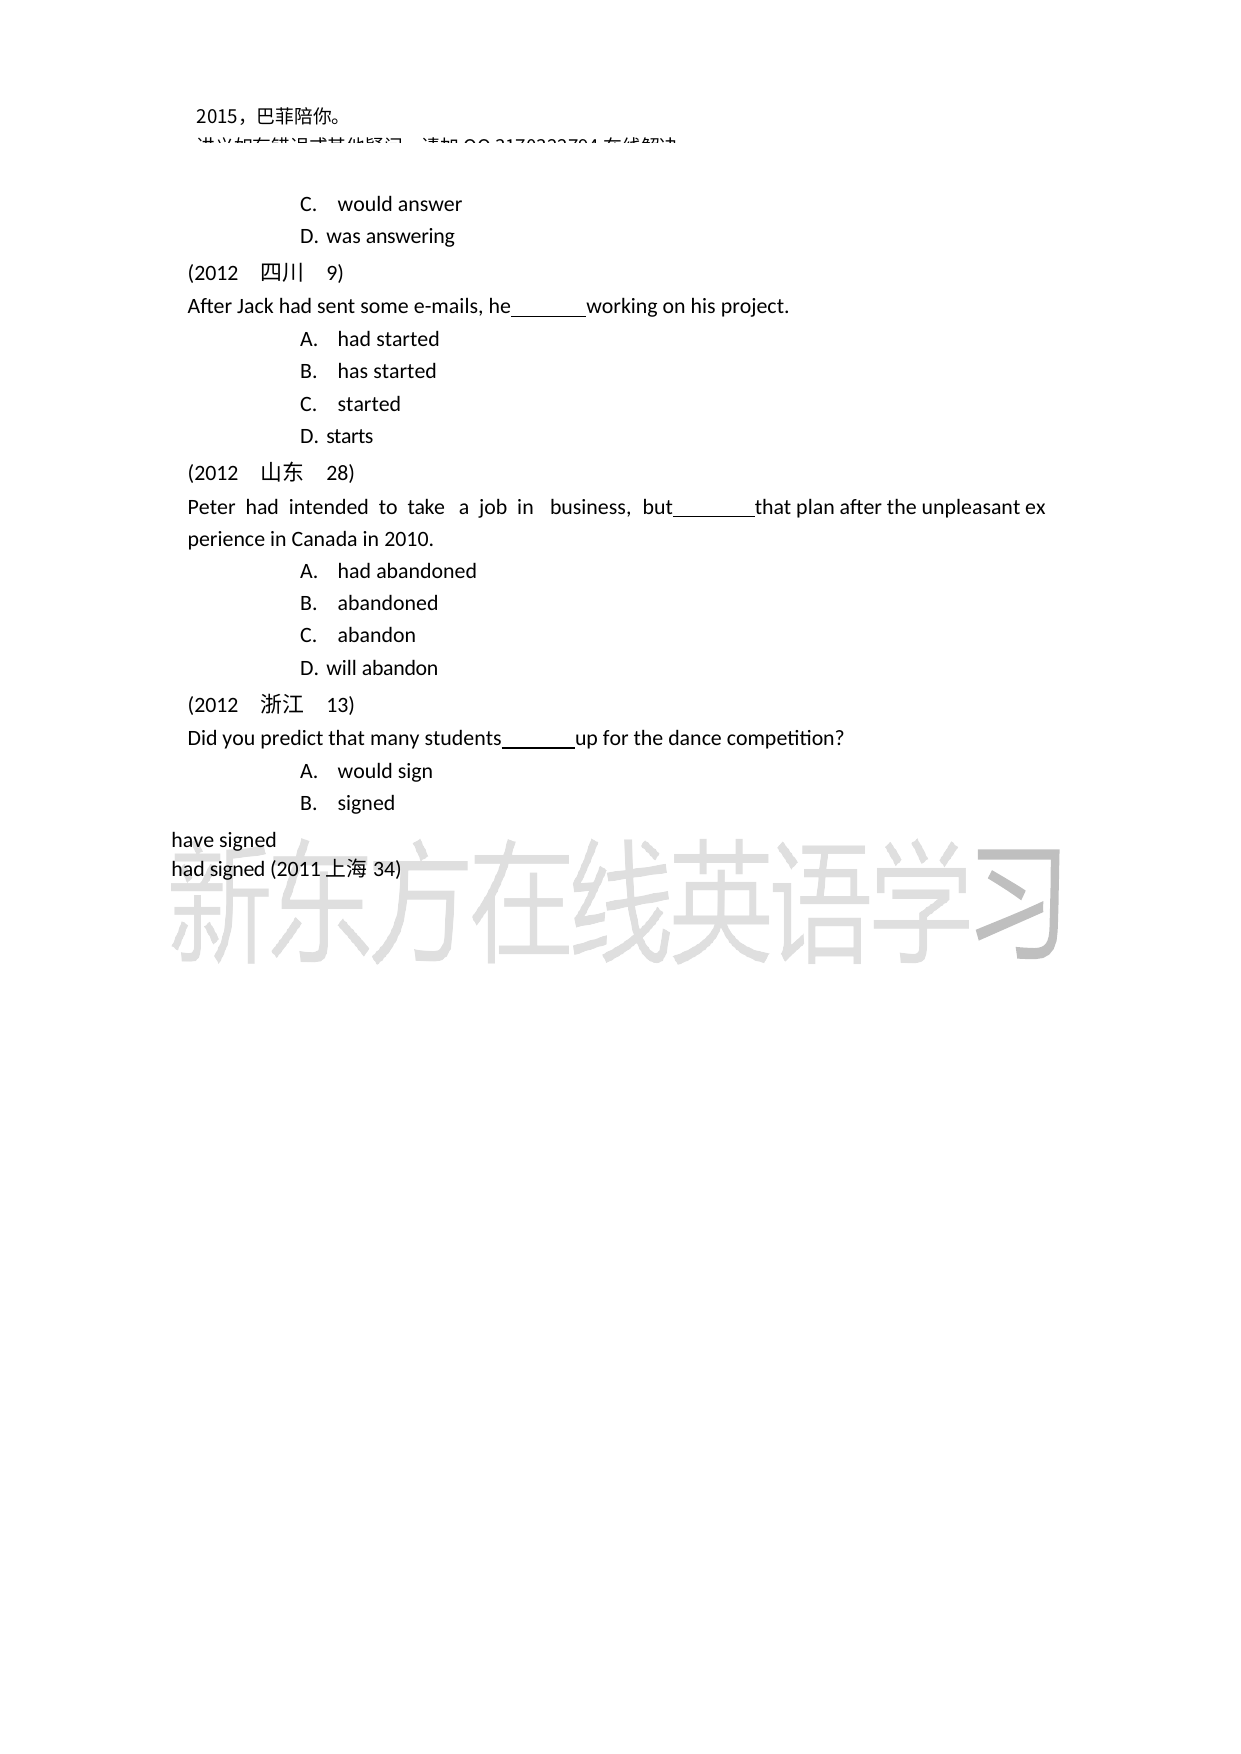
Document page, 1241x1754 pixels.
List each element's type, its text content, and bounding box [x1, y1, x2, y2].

list had started [300, 325, 1071, 352]
list abandoned [300, 589, 1071, 616]
picture [171, 838, 969, 965]
text Peter had intended to take a job in business, but that plan after the unpleasant experience in Canada in 2010. [187, 493, 1053, 552]
text After Jack had sent some e-mails, he working on his project. [187, 293, 1071, 319]
list will abandon (2012 浙江 13) [187, 654, 452, 719]
list would answer [300, 190, 1071, 216]
list has started [300, 357, 1071, 384]
list started [300, 390, 1071, 416]
list abandon [300, 622, 1071, 648]
list had abandoned [300, 557, 1071, 584]
list starts (2012 山东 28) [187, 422, 387, 487]
list would sign [300, 757, 1071, 783]
picture [268, 838, 273, 846]
text Did you predict that many students up for the dance competition? [187, 725, 1071, 751]
list signed [300, 789, 1071, 816]
list was answering (2012 四川 9) [187, 222, 469, 287]
